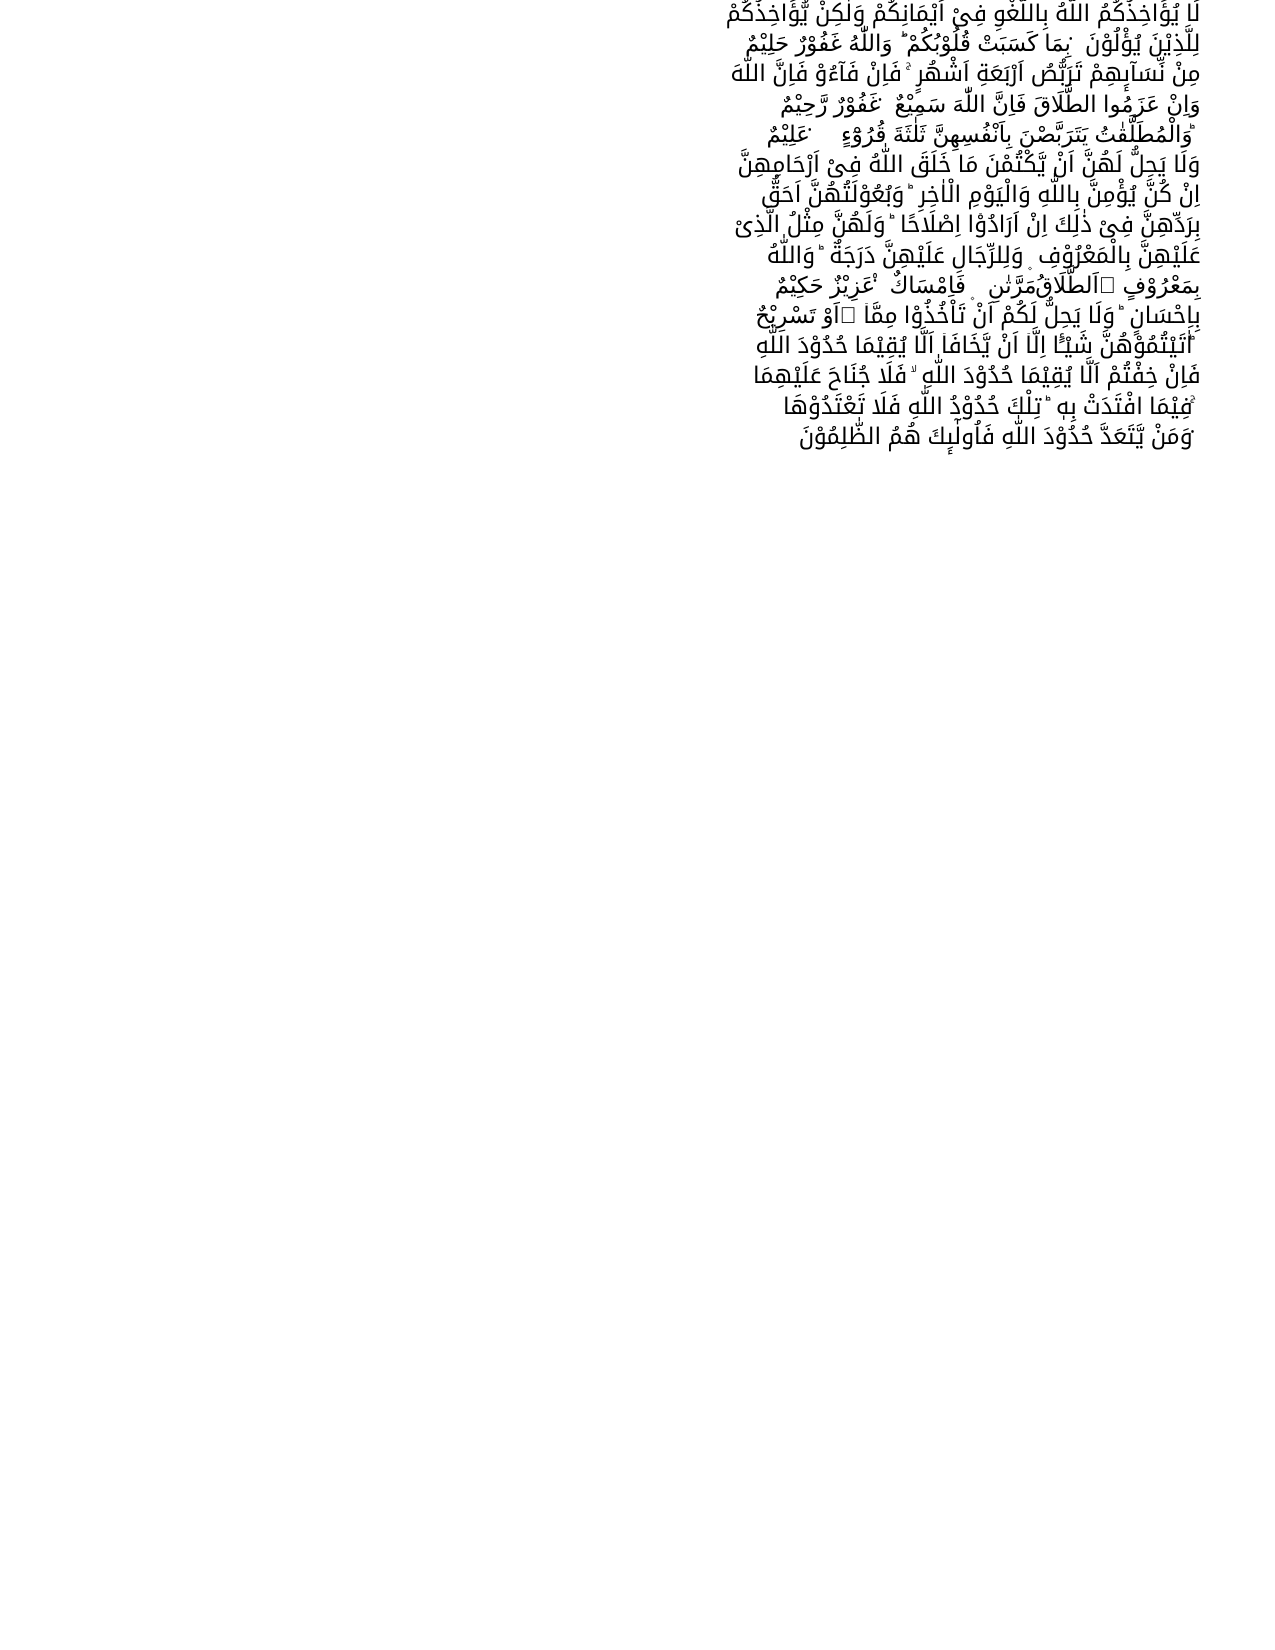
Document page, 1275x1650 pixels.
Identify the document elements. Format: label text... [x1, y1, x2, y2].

text فَاِنْ خِفْتُمْ اَلَّا یُقِیْمَا حُدُوْدَ اللّٰهِ ۙ فَلَا جُنَاحَ عَلَیْهِمَا [75, 362, 1200, 389]
text مِنْ نِّسَآىِٕهِمْ تَرَبُّصُ اَرْبَعَةِ اَشْهُرٍ ۚ فَاِنْ فَآءُوْ فَاِنَّ اللّٰهَ [75, 60, 1200, 87]
text لَا یُؤَاخِذُكُمُ اللّٰهُ بِاللَّغْوِ فِیْۤ اَیْمَانِكُمْ وَلٰكِنْ یُّؤَاخِذُكُمْ [75, 0, 1200, 26]
text فِیْمَا افْتَدَتْ بِهٖ ؕ تِلْكَ حُدُوْدُ اللّٰهِ فَلَا تَعْتَدُوْهَا ۚ [75, 393, 1200, 419]
text وَلَا یَحِلُّ لَهُنَّ اَنْ یَّكْتُمْنَ مَا خَلَقَ اللّٰهُ فِیْۤ اَرْحَامِهِنَّ [75, 151, 1200, 177]
text عَزِیْزٌ حَكِیْمٌ ۟۠ اَلطَّلَاقُ مَرَّتٰنِ ۪ فَاِمْسَاكٌ بِمَعْرُوْفٍ [75, 272, 1200, 298]
text غَفُوْرٌ رَّحِیْمٌ ۟ وَاِنْ عَزَمُوا الطَّلَاقَ فَاِنَّ اللّٰهَ سَمِیْعٌ [75, 91, 1200, 117]
text اَوْ تَسْرِیْحٌ بِاِحْسَانٍ ؕ وَلَا یَحِلُّ لَكُمْ اَنْ تَاْخُذُوْا مِمَّاۤ [75, 302, 1200, 328]
text عَلِیْمٌ ۟ وَالْمُطَلَّقٰتُ یَتَرَبَّصْنَ بِاَنْفُسِهِنَّ ثَلٰثَةَ قُرُوْٓءٍ ؕ [75, 121, 1200, 147]
text بِمَا كَسَبَتْ قُلُوْبُكُمْ ؕ وَاللّٰهُ غَفُوْرٌ حَلِیْمٌ ۟ لِلَّذِیْنَ یُؤْلُوْنَ [75, 30, 1200, 57]
text عَلَیْهِنَّ بِالْمَعْرُوْفِ ۪ وَلِلرِّجَالِ عَلَیْهِنَّ دَرَجَةٌ ؕ وَاللّٰهُ [75, 242, 1200, 268]
text بِرَدِّهِنَّ فِیْ ذٰلِكَ اِنْ اَرَادُوْۤا اِصْلَاحًا ؕ وَلَهُنَّ مِثْلُ الَّذِیْ [75, 211, 1200, 238]
text وَمَنْ یَّتَعَدَّ حُدُوْدَ اللّٰهِ فَاُولٰٓىِٕكَ هُمُ الظّٰلِمُوْنَ ۟ [75, 423, 1200, 449]
text اٰتَیْتُمُوْهُنَّ شَیْـًٔا اِلَّاۤ اَنْ یَّخَافَاۤ اَلَّا یُقِیْمَا حُدُوْدَ اللّٰهِ ؕ [75, 332, 1200, 359]
text اِنْ كُنَّ یُؤْمِنَّ بِاللّٰهِ وَالْیَوْمِ الْاٰخِرِ ؕ وَبُعُوْلَتُهُنَّ اَحَقُّ [75, 181, 1200, 208]
